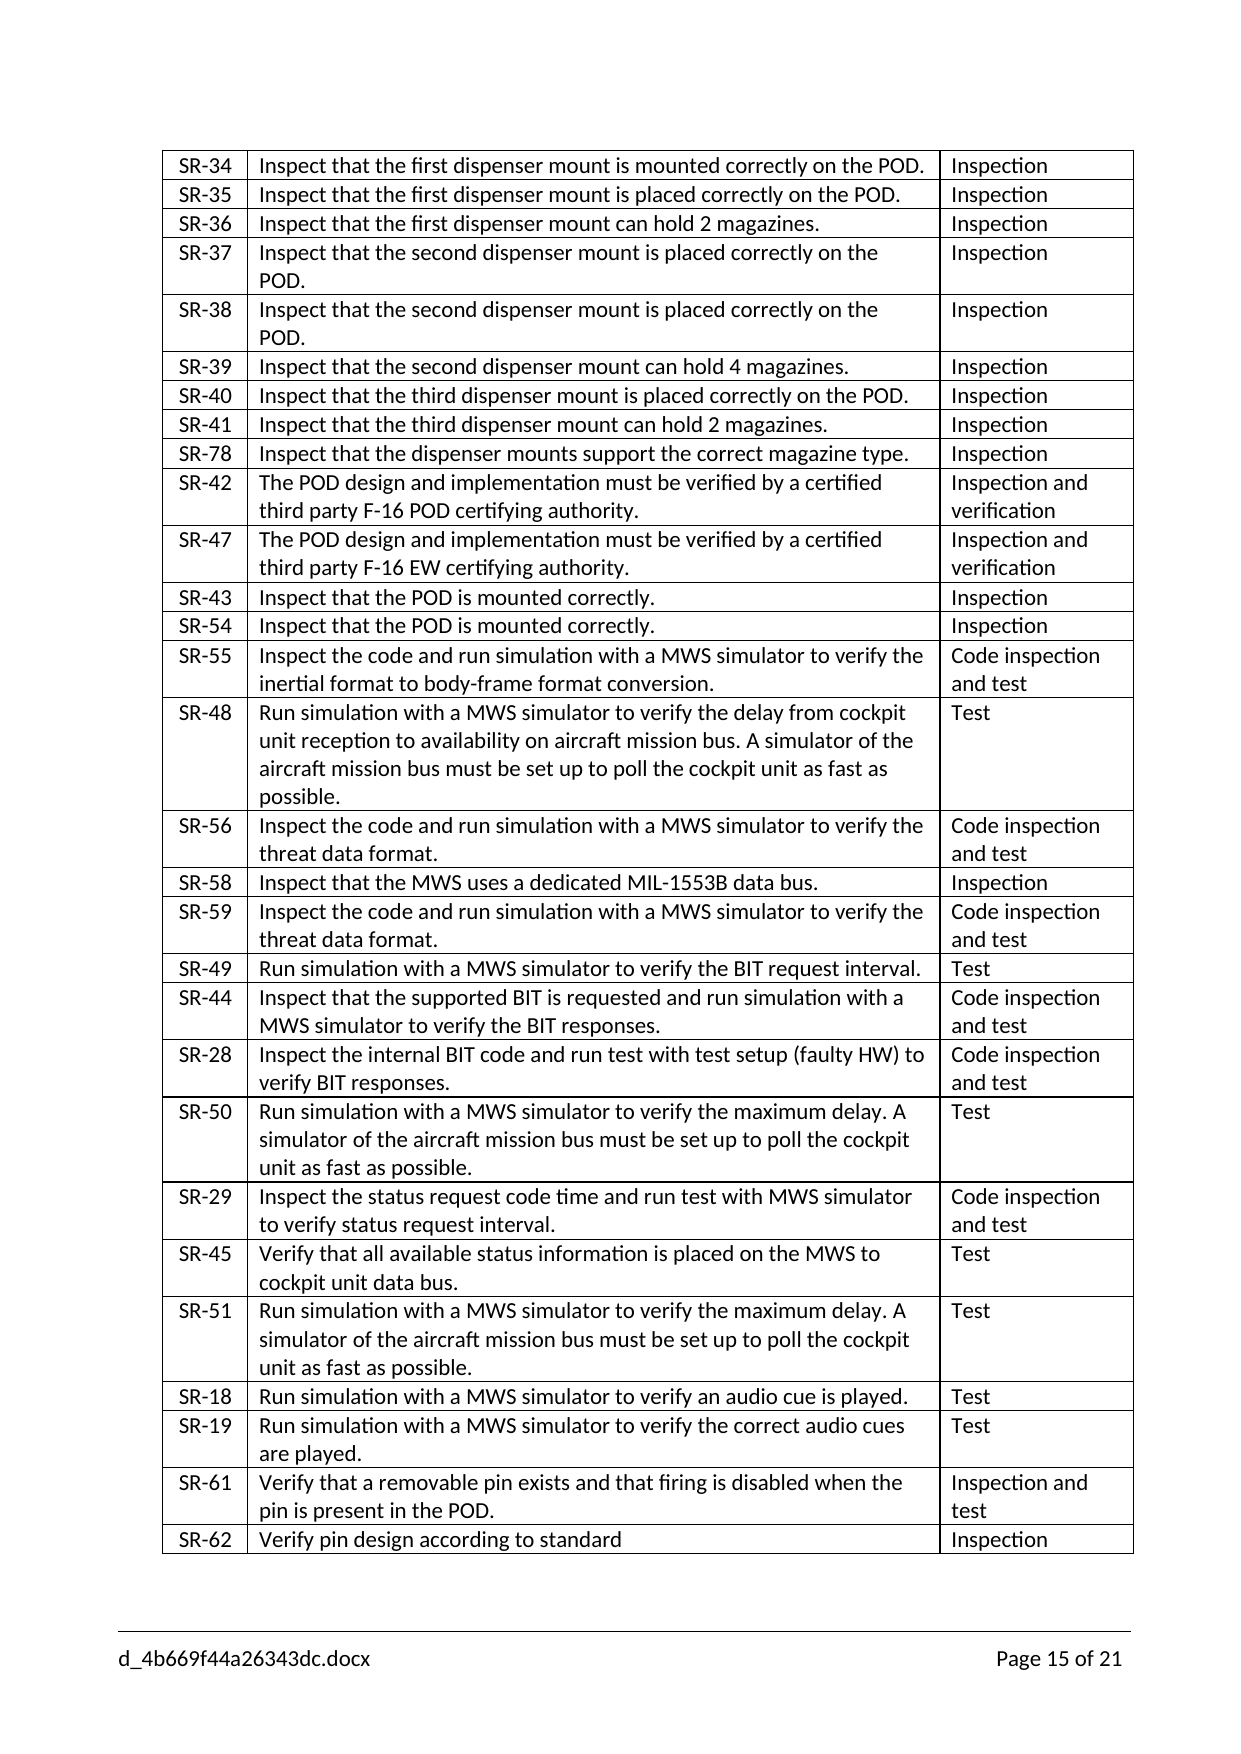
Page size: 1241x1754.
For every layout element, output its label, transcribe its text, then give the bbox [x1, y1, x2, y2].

table_cell Inspection [941, 410, 1133, 438]
table_cell Run simulation with a MWS simulator to verify the delay from cockpit unit reception to availability on aircraft mission bus. A simulator of the aircraft mission bus must be set up to poll the cockpit unit as fast as possible. [248, 698, 939, 810]
table_cell SR-36 [163, 209, 247, 237]
table_cell Verify pin design according to standard [248, 1525, 939, 1553]
table_cell SR-18 [163, 1382, 247, 1410]
table_cell Verify that a removable pin exists and that firing is disabled when the pin is present in the POD. [248, 1468, 939, 1524]
table_cell SR-48 [163, 698, 247, 810]
table_cell Test [941, 954, 1133, 982]
table_cell Inspection and verification [941, 469, 1133, 524]
table_cell SR-54 [163, 612, 247, 640]
table_cell SR-37 [163, 238, 247, 294]
table_cell SR-62 [163, 1525, 247, 1553]
table_cell SR-78 [163, 439, 247, 467]
table_cell SR-59 [163, 897, 247, 953]
table_cell SR-58 [163, 868, 247, 896]
table_cell Inspect that the first dispenser mount is mounted correctly on the POD. [248, 151, 939, 179]
table_cell Inspection [941, 583, 1133, 611]
table_cell Inspect that the supported BIT is requested and run simulation with a MWS simulator to verify the BIT responses. [248, 983, 939, 1039]
table_cell SR-34 [163, 151, 247, 179]
table_cell SR-43 [163, 583, 247, 611]
table_cell Inspection [941, 439, 1133, 467]
table_cell Inspect the code and run simulation with a MWS simulator to verify the inertial format to body-frame format conversion. [248, 641, 939, 697]
table_cell SR-28 [163, 1040, 247, 1096]
table_cell SR-39 [163, 352, 247, 380]
table_cell Inspection [941, 352, 1133, 380]
table_cell Code inspection and test [941, 897, 1133, 953]
table_cell Inspect that the second dispenser mount is placed correctly on the POD. [248, 238, 939, 294]
table_cell SR-45 [163, 1240, 247, 1296]
table_cell SR-40 [163, 381, 247, 409]
table_cell Inspect that the POD is mounted correctly. [248, 612, 939, 640]
table_cell SR-56 [163, 811, 247, 867]
table_cell Inspection [941, 209, 1133, 237]
table_cell Test [941, 1411, 1133, 1467]
table_cell Run simulation with a MWS simulator to verify the BIT request interval. [248, 954, 939, 982]
table_cell Run simulation with a MWS simulator to verify the maximum delay. A simulator of the aircraft mission bus must be set up to poll the cockpit unit as fast as possible. [248, 1098, 939, 1181]
table_cell SR-41 [163, 410, 247, 438]
table_cell Inspect that the second dispenser mount is placed correctly on the POD. [248, 295, 939, 351]
table_cell SR-19 [163, 1411, 247, 1467]
table_cell SR-35 [163, 180, 247, 208]
table_cell Inspection [941, 180, 1133, 208]
table_cell Inspection [941, 295, 1133, 351]
table_cell Test [941, 1098, 1133, 1181]
table_cell Test [941, 1382, 1133, 1410]
table_cell SR-29 [163, 1183, 247, 1238]
table_cell Inspection [941, 151, 1133, 179]
table_cell Test [941, 698, 1133, 810]
table_cell SR-42 [163, 469, 247, 524]
table_cell Inspection [941, 238, 1133, 294]
table_cell Code inspection and test [941, 1183, 1133, 1238]
table_cell Run simulation with a MWS simulator to verify an audio cue is played. [248, 1382, 939, 1410]
table_cell Code inspection and test [941, 641, 1133, 697]
table_cell Inspection [941, 868, 1133, 896]
table_cell Inspection [941, 612, 1133, 640]
table_cell Code inspection and test [941, 1040, 1133, 1096]
table_cell Code inspection and test [941, 811, 1133, 867]
table_cell Inspect that the third dispenser mount can hold 2 magazines. [248, 410, 939, 438]
table_cell Code inspection and test [941, 983, 1133, 1039]
table_cell Inspection and test [941, 1468, 1133, 1524]
table_cell Inspect that the second dispenser mount can hold 4 magazines. [248, 352, 939, 380]
table_cell Inspect the code and run simulation with a MWS simulator to verify the threat data format. [248, 811, 939, 867]
table_cell Inspect that the third dispenser mount is placed correctly on the POD. [248, 381, 939, 409]
table_cell Test [941, 1240, 1133, 1296]
table_cell Test [941, 1297, 1133, 1381]
table_cell Inspect that the MWS uses a dedicated MIL-1553B data bus. [248, 868, 939, 896]
table_cell Inspect that the first dispenser mount is placed correctly on the POD. [248, 180, 939, 208]
table_cell SR-61 [163, 1468, 247, 1524]
table_cell SR-47 [163, 526, 247, 582]
table_cell Inspection and verification [941, 526, 1133, 582]
table_cell Inspect that the POD is mounted correctly. [248, 583, 939, 611]
table_cell The POD design and implementation must be verified by a certified third party F-16 EW certifying authority. [248, 526, 939, 582]
table_cell SR-38 [163, 295, 247, 351]
table_cell Inspect that the first dispenser mount can hold 2 magazines. [248, 209, 939, 237]
table_cell SR-55 [163, 641, 247, 697]
table_cell Inspection [941, 381, 1133, 409]
table_cell Inspect that the dispenser mounts support the correct magazine type. [248, 439, 939, 467]
table_cell SR-49 [163, 954, 247, 982]
table_cell The POD design and implementation must be verified by a certified third party F-16 POD certifying authority. [248, 469, 939, 524]
table_cell SR-50 [163, 1098, 247, 1181]
table_cell Run simulation with a MWS simulator to verify the correct audio cues are played. [248, 1411, 939, 1467]
table_cell Inspection [941, 1525, 1133, 1553]
table_cell Verify that all available status information is placed on the MWS to cockpit unit data bus. [248, 1240, 939, 1296]
table_cell SR-44 [163, 983, 247, 1039]
table_cell Inspect the internal BIT code and run test with test setup (faulty HW) to verify BIT responses. [248, 1040, 939, 1096]
table_cell Inspect the code and run simulation with a MWS simulator to verify the threat data format. [248, 897, 939, 953]
table_cell Inspect the status request code time and run test with MWS simulator to verify status request interval. [248, 1183, 939, 1238]
table_cell SR-51 [163, 1297, 247, 1381]
table_cell Run simulation with a MWS simulator to verify the maximum delay. A simulator of the aircraft mission bus must be set up to poll the cockpit unit as fast as possible. [248, 1297, 939, 1381]
